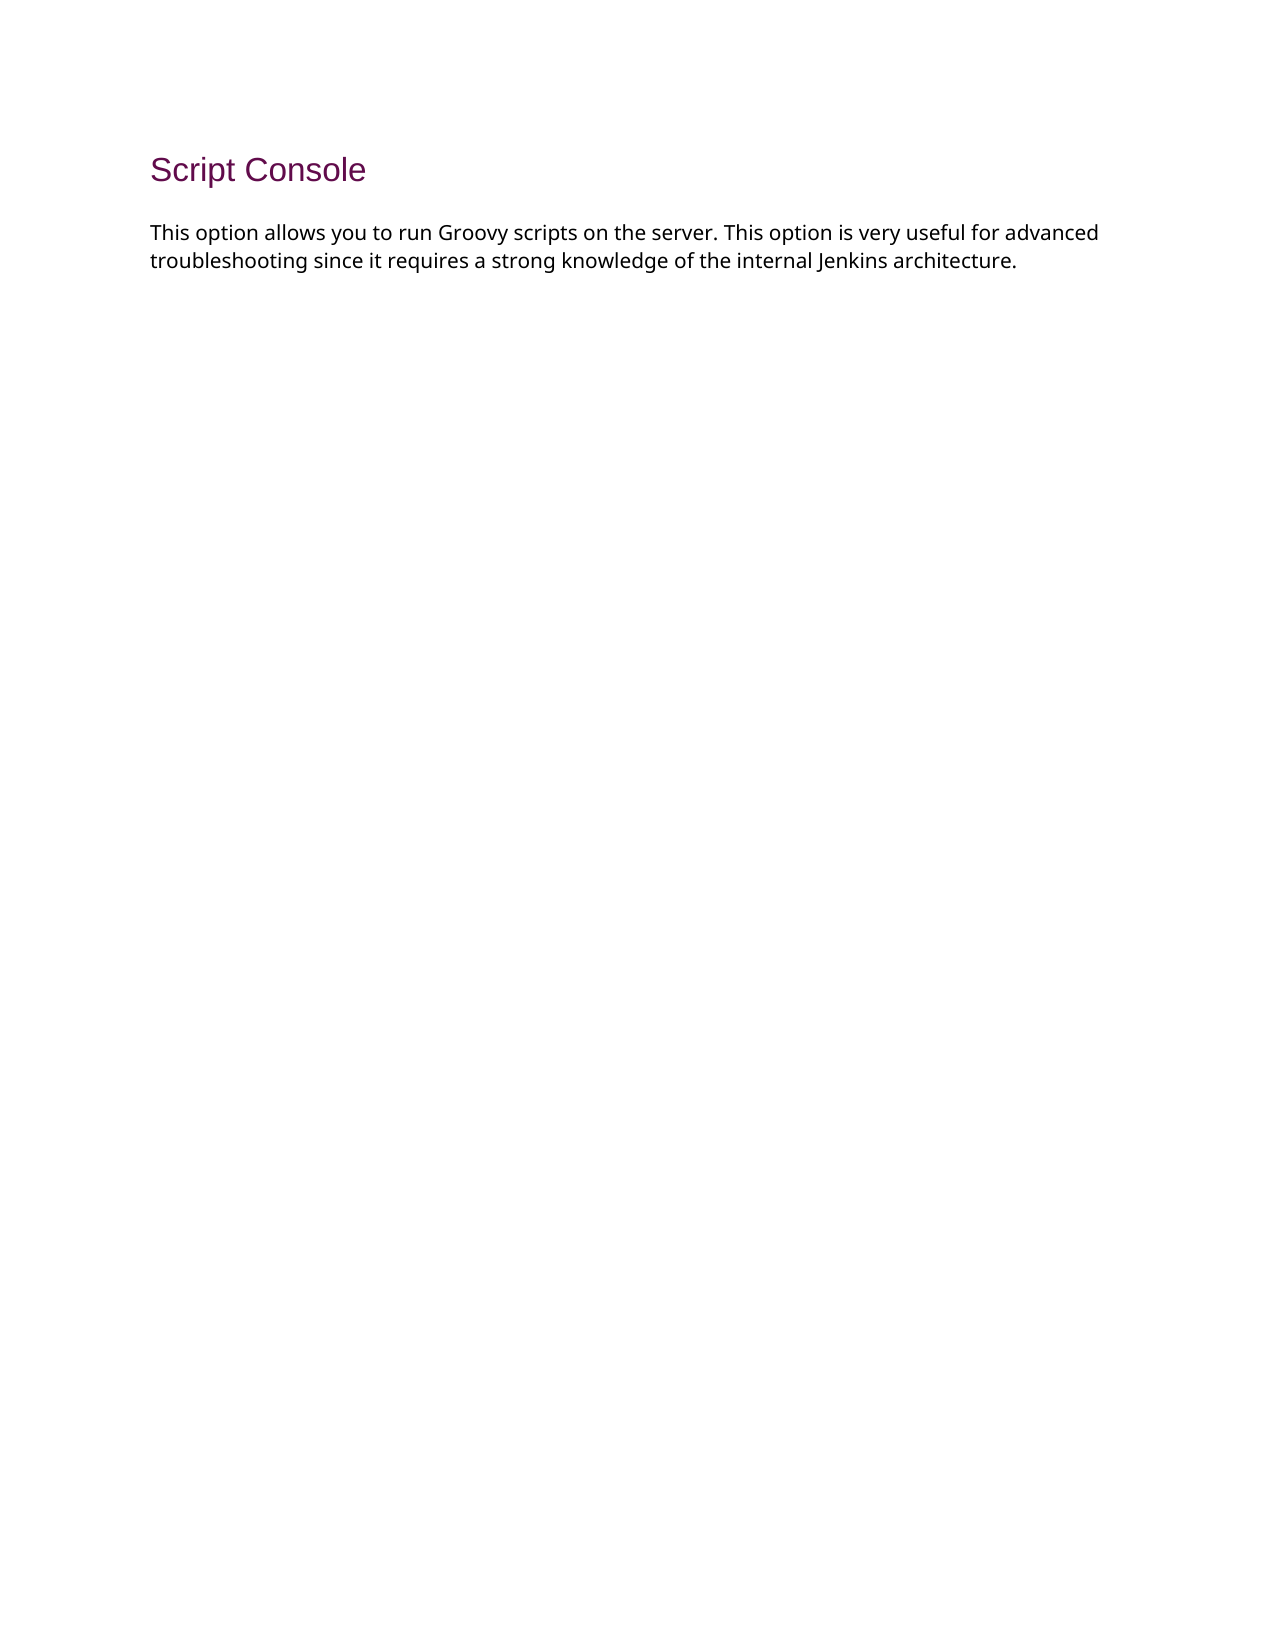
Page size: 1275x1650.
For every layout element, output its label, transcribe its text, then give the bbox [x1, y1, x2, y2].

text This option allows you to run Groovy scripts on the server. This option is very useful for advanced troubleshooting since it requires a strong knowledge of the internal Jenkins architecture. [150, 218, 1125, 274]
text Script Console [150, 150, 1125, 188]
